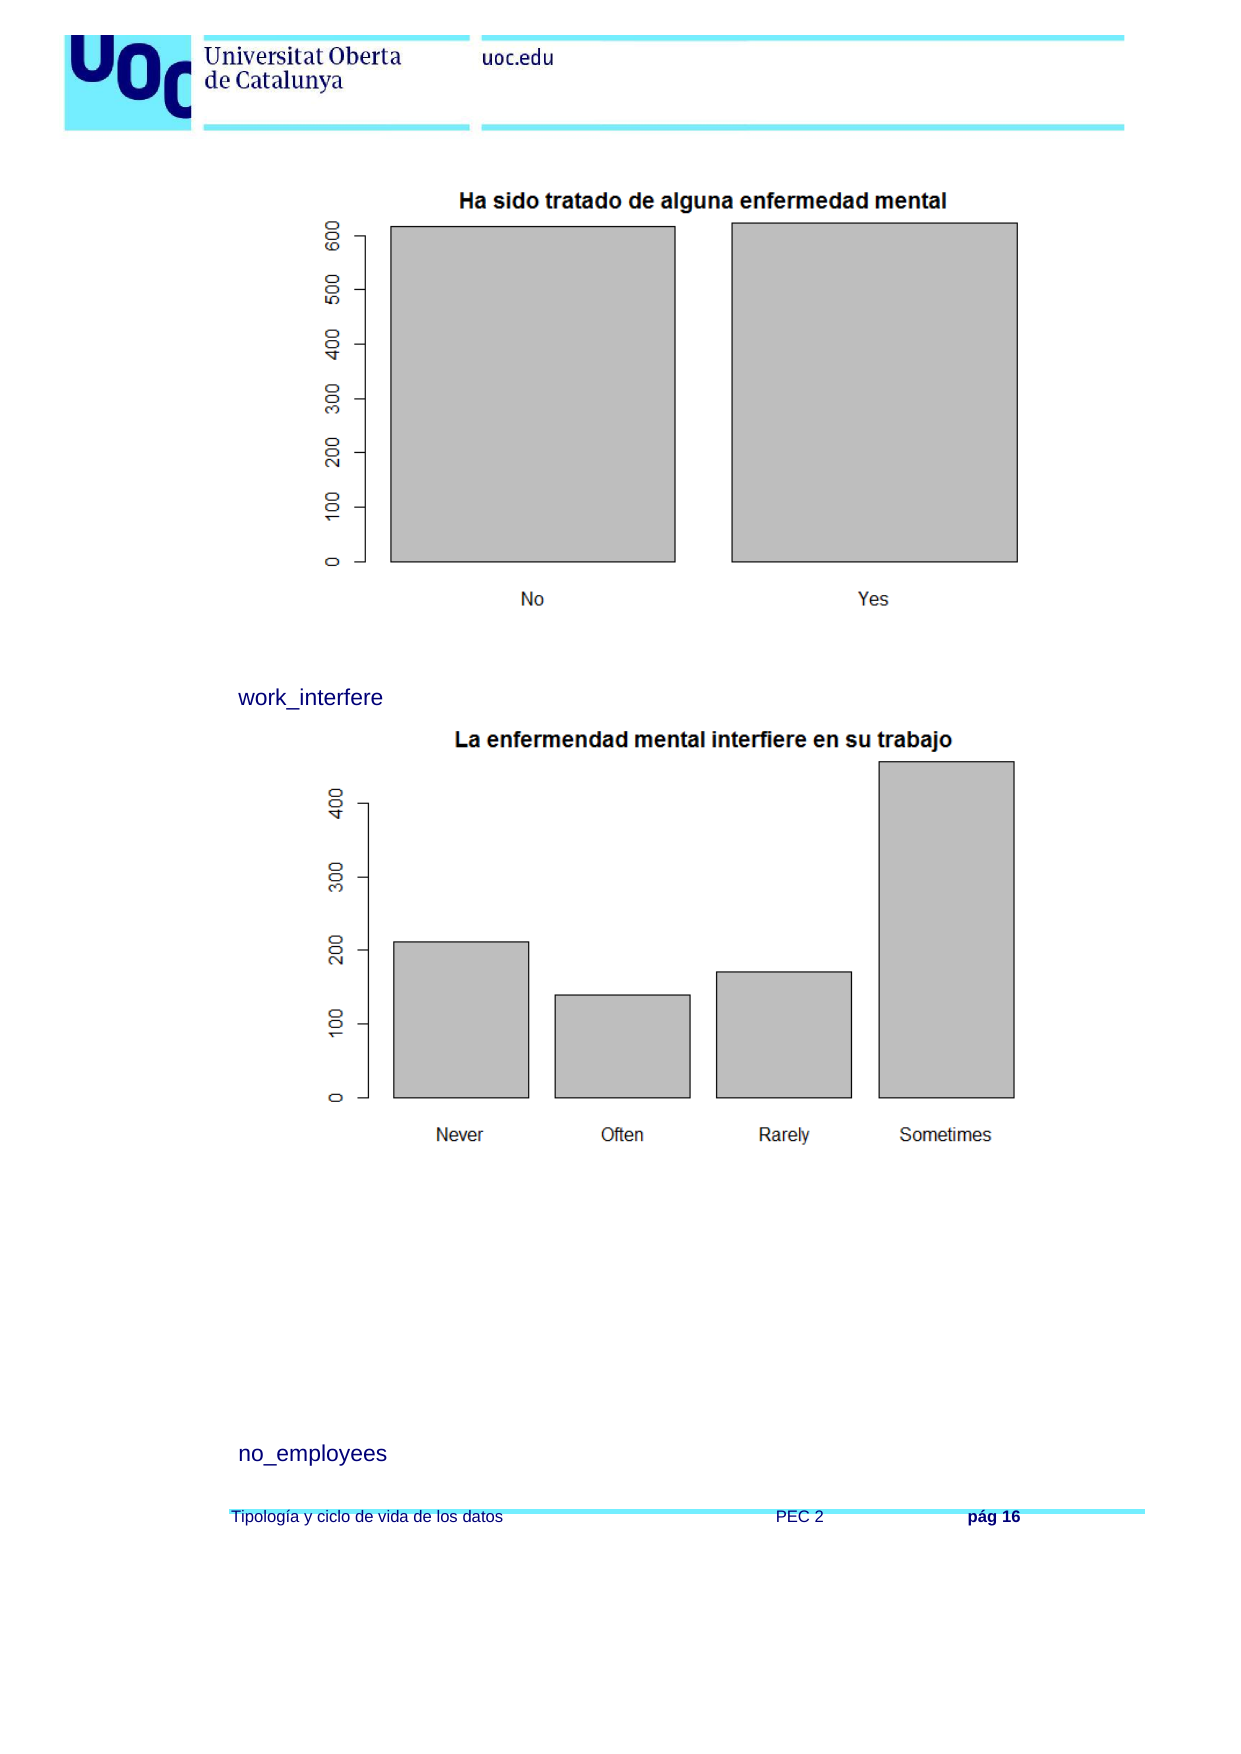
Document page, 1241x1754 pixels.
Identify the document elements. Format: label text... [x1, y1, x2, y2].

text no_employees [238, 1440, 1124, 1466]
picture [274, 176, 1089, 679]
picture [58, 35, 1125, 139]
picture [278, 715, 1085, 1214]
text work_interfere [238, 684, 1124, 710]
